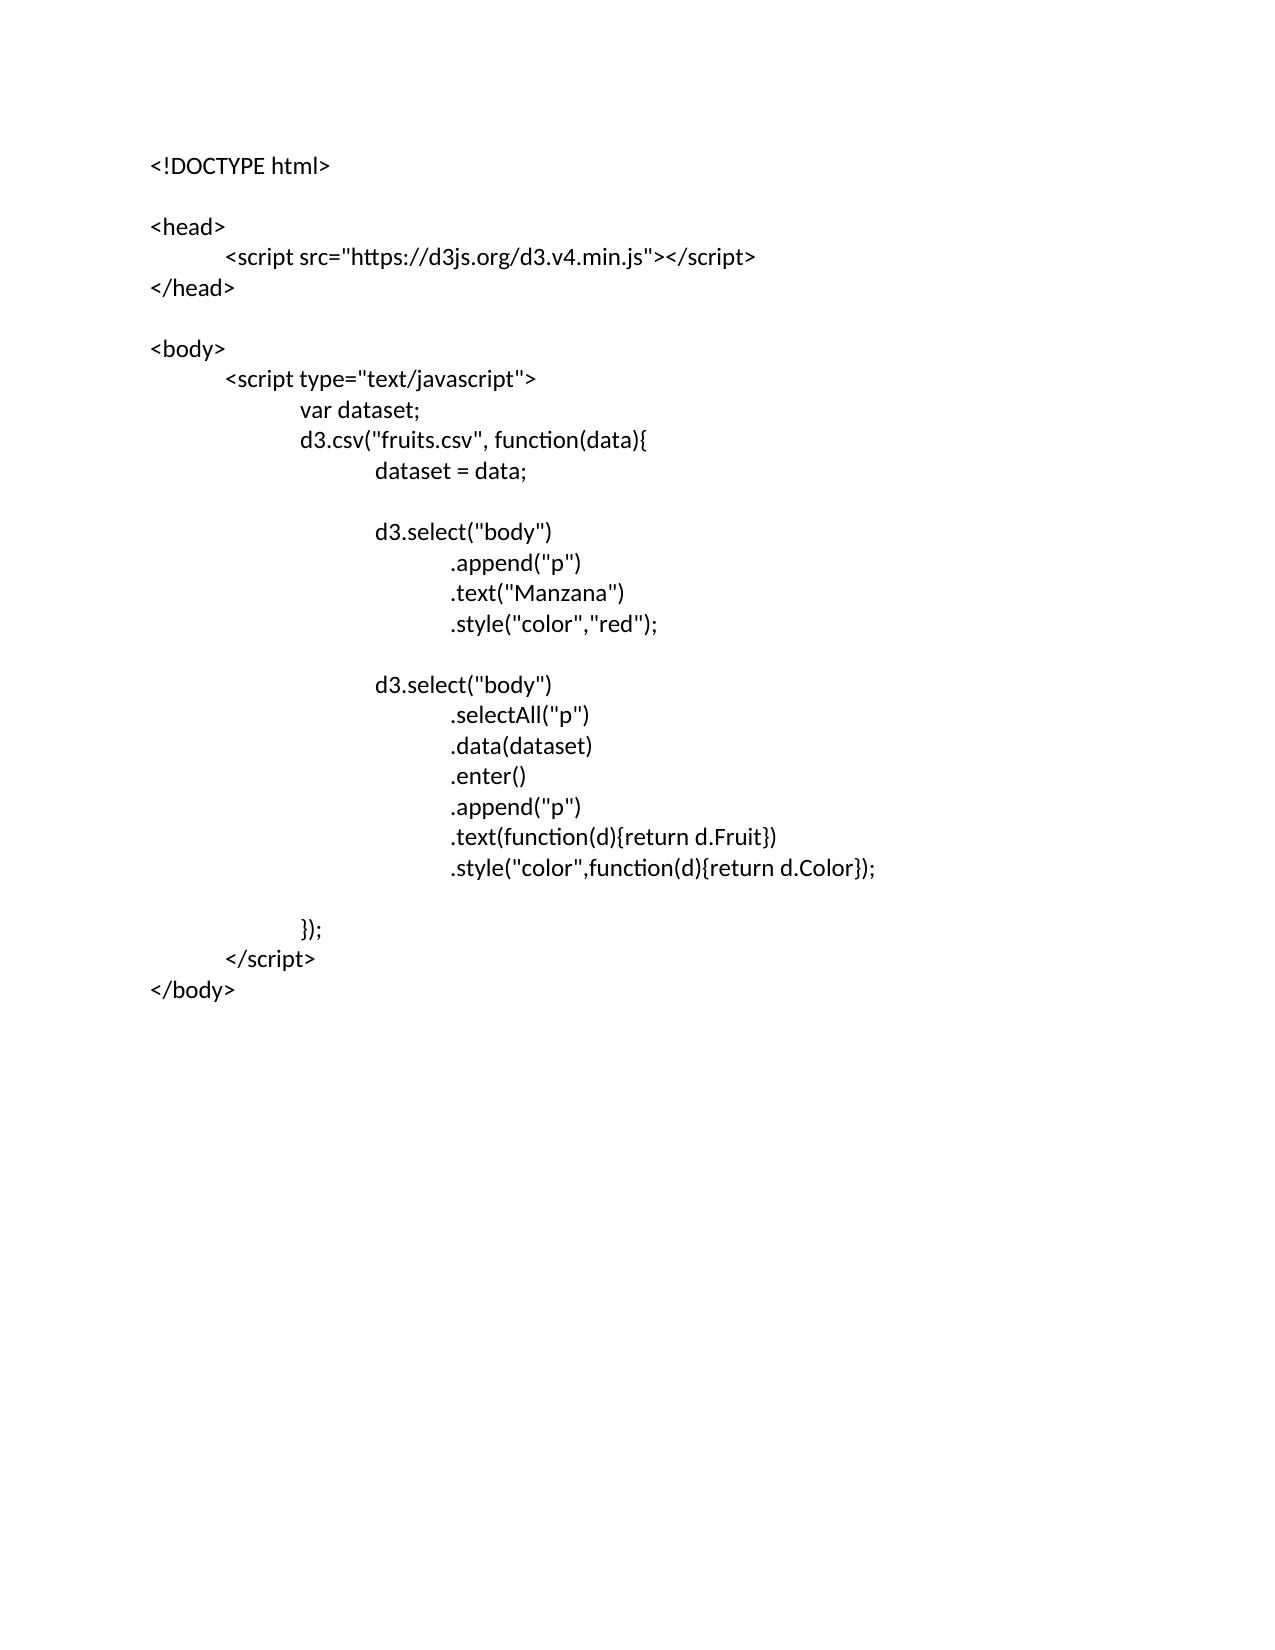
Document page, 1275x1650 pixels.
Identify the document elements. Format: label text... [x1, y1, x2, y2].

text </head> [150, 272, 1125, 303]
text <body> [150, 333, 1125, 364]
text .append("p") [150, 547, 1125, 577]
text d3.select("body") [150, 516, 1125, 547]
text var dataset; [150, 394, 1125, 425]
text .selectAll("p") [150, 699, 1125, 730]
text .enter() [150, 760, 1125, 791]
text d3.csv("fruits.csv", function(data){ [150, 425, 1125, 455]
text <script src="https://d3js.org/d3.v4.min.js"></script> [150, 242, 1125, 272]
text <script type="text/javascript"> [150, 364, 1125, 394]
text .text("Manzana") [150, 577, 1125, 608]
text .style("color","red"); [150, 608, 1125, 638]
text .data(dataset) [150, 730, 1125, 760]
text .append("p") [150, 791, 1125, 821]
text <head> [150, 211, 1125, 242]
text </script> [150, 943, 1125, 974]
text dataset = data; [150, 455, 1125, 486]
text .style("color",function(d){return d.Color}); [150, 852, 1125, 882]
text }); [150, 913, 1125, 943]
text </body> [150, 974, 1125, 1004]
text .text(function(d){return d.Fruit}) [150, 821, 1125, 852]
text <!DOCTYPE html> [150, 150, 1125, 181]
text d3.select("body") [150, 669, 1125, 699]
